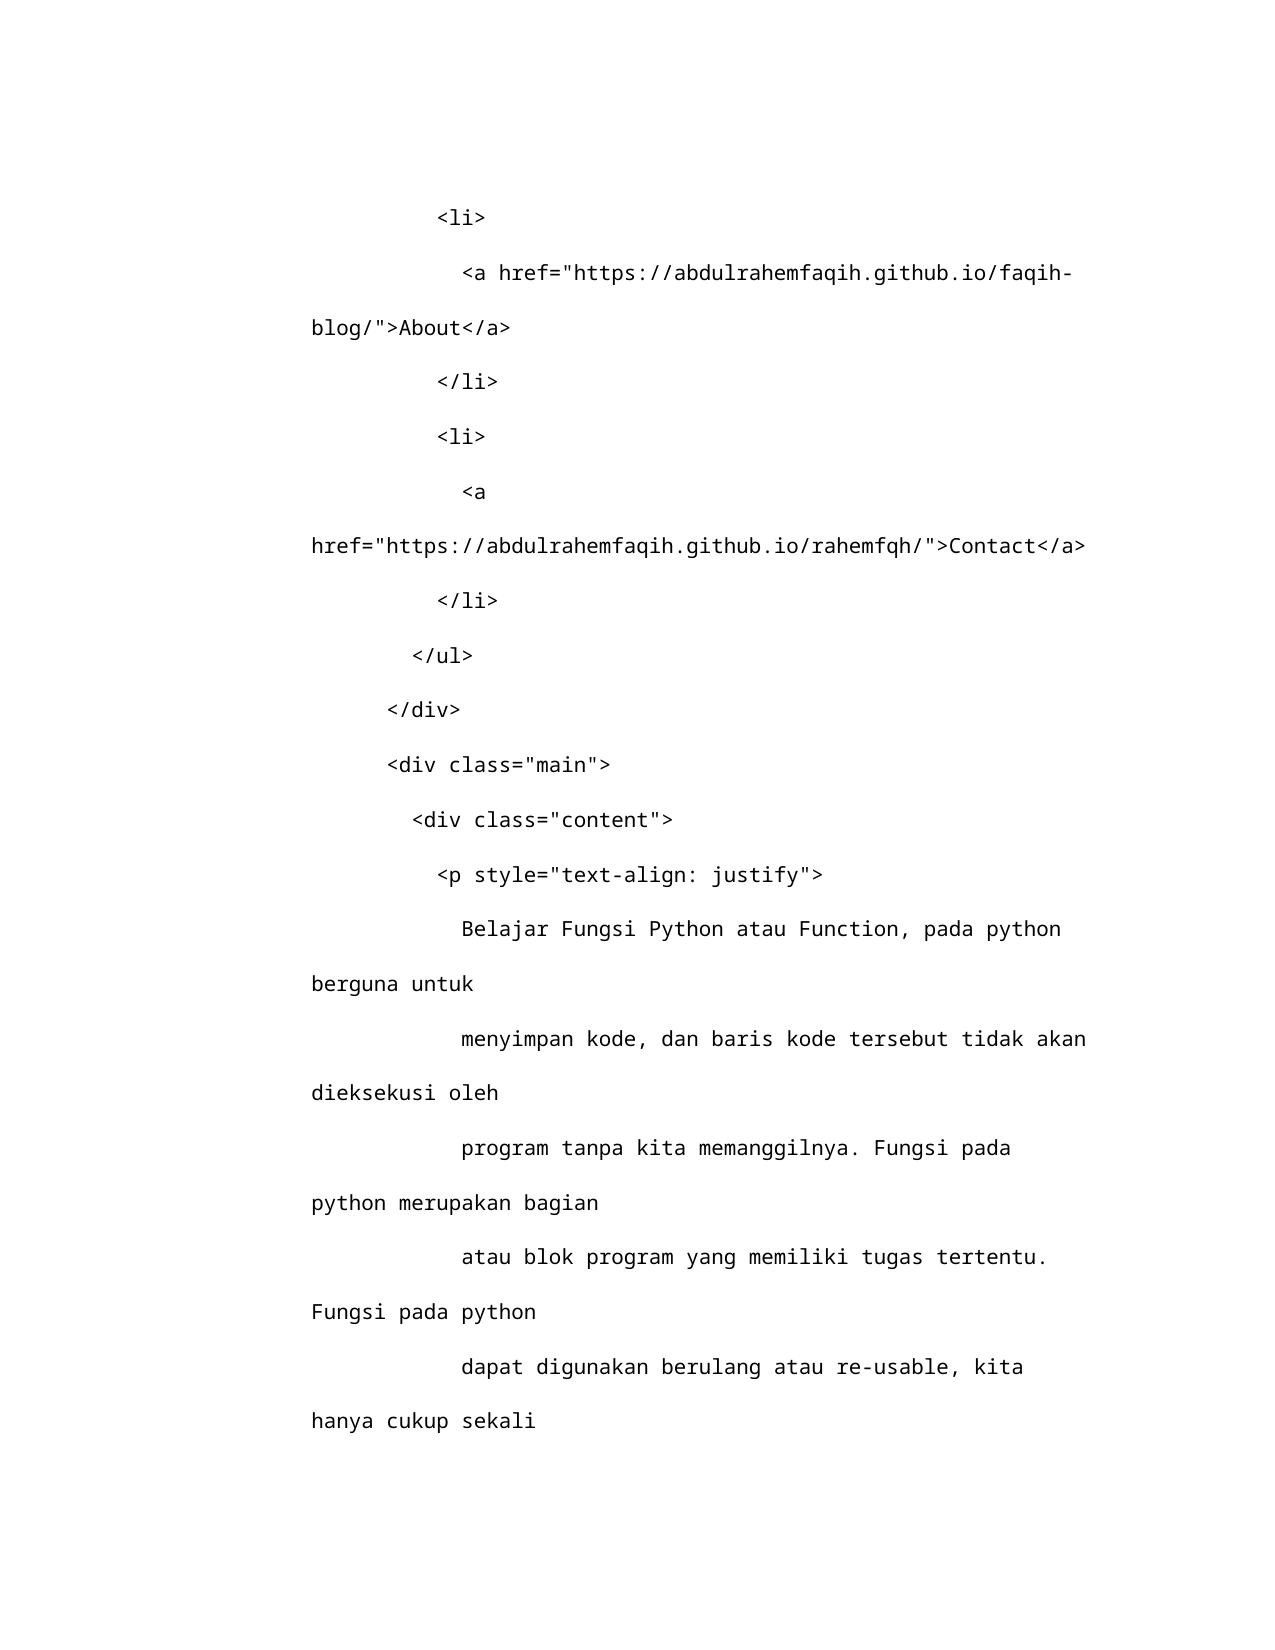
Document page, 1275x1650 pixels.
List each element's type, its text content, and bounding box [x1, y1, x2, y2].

text </li> [311, 341, 1098, 396]
text dapat digunakan berulang atau re-usable, kita hanya cukup sekali [311, 1326, 1098, 1435]
text <a href="https://abdulrahemfaqih.github.io/faqih-blog/">About</a> [311, 232, 1098, 341]
text <p style="text-align: justify"> [311, 833, 1098, 888]
text <div class="main"> [311, 724, 1098, 779]
text atau blok program yang memiliki tugas tertentu. Fungsi pada python [311, 1216, 1098, 1326]
text </div> [311, 669, 1098, 724]
text program tanpa kita memanggilnya. Fungsi pada python merupakan bagian [311, 1107, 1098, 1216]
text <div class="content"> [311, 779, 1098, 833]
text menyimpan kode, dan baris kode tersebut tidak akan dieksekusi oleh [311, 997, 1098, 1107]
text Belajar Fungsi Python atau Function, pada python berguna untuk [311, 888, 1098, 997]
text <a href="https://abdulrahemfaqih.github.io/rahemfqh/">Contact</a> [311, 451, 1098, 560]
text <li> [311, 396, 1098, 451]
text <li> [311, 177, 1098, 232]
text </ul> [311, 615, 1098, 669]
text </li> [311, 560, 1098, 615]
